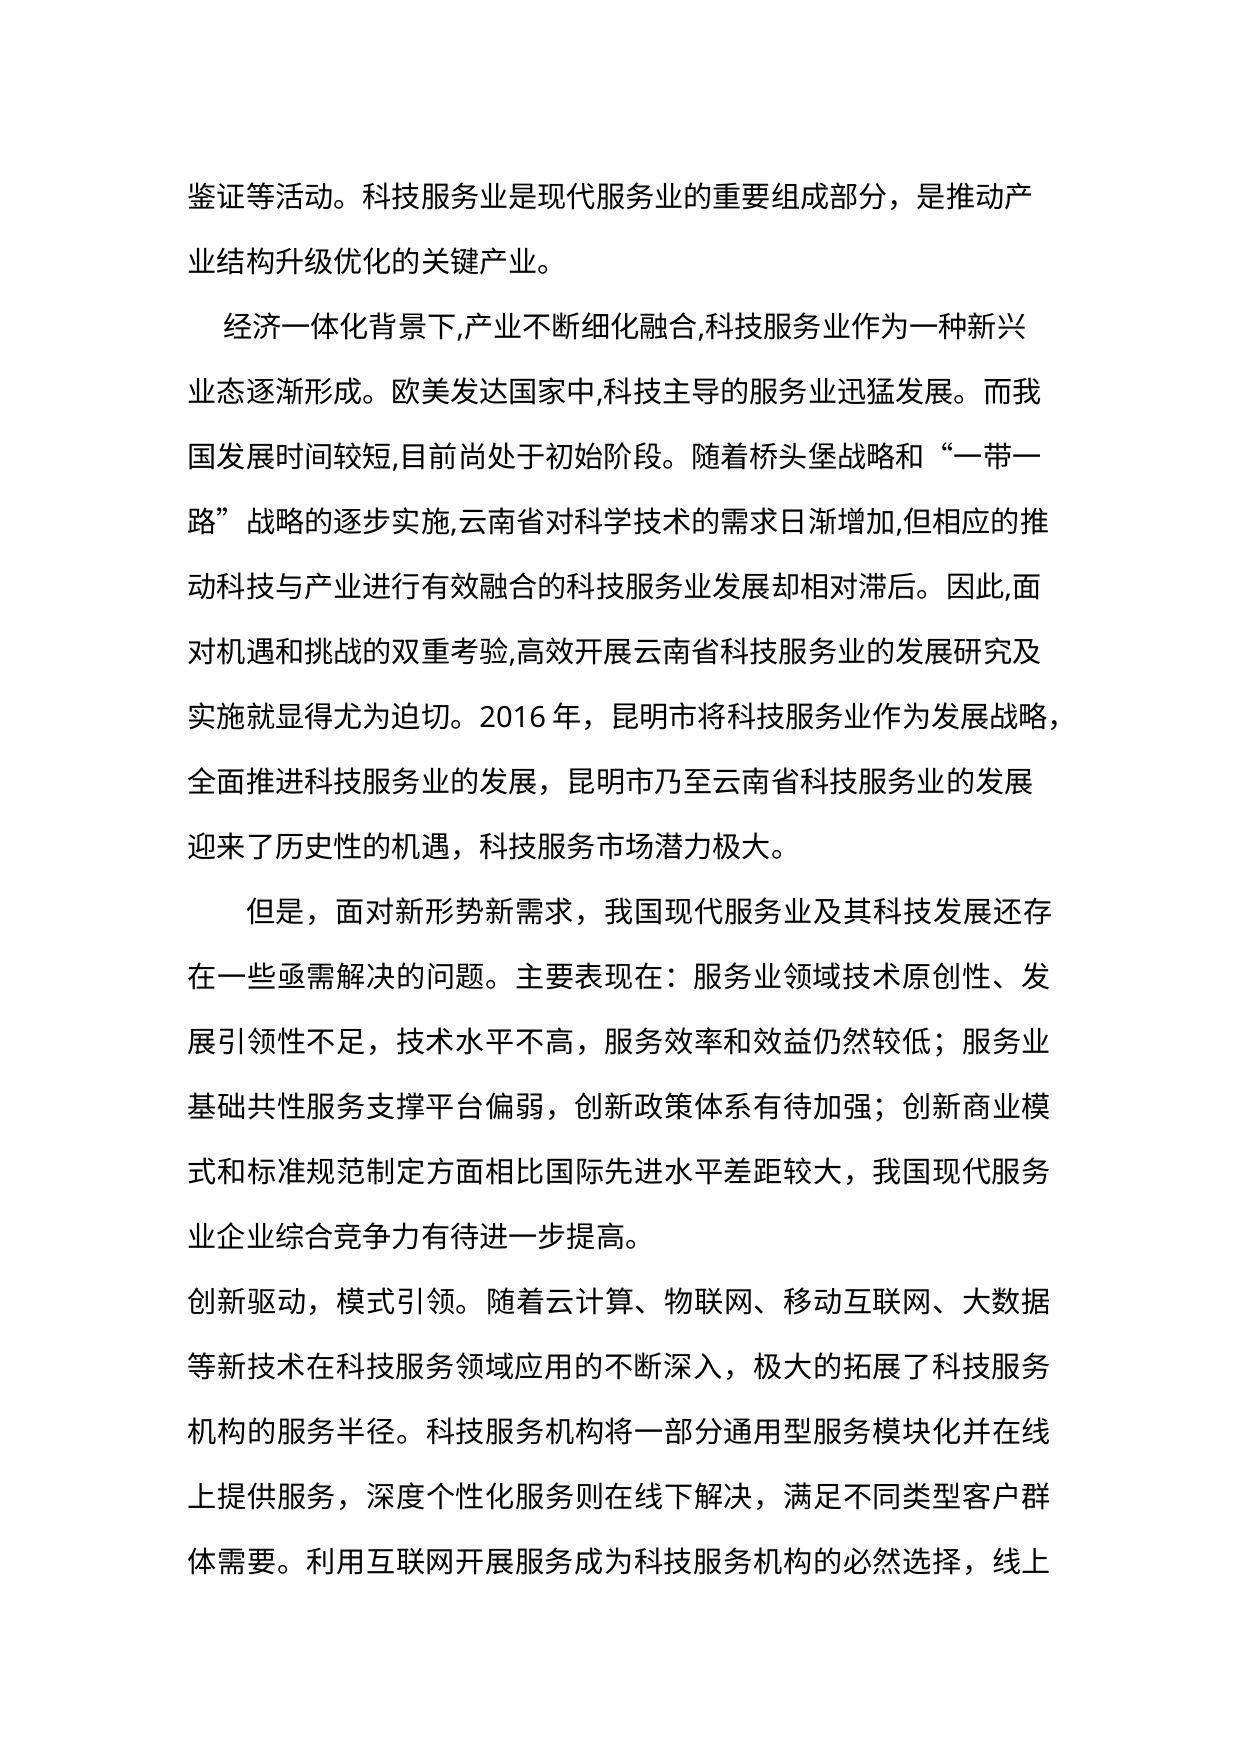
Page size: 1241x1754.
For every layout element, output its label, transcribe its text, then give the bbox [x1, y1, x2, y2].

text 经济一体化背景下,产业不断细化融合,科技服务业作为一种新兴业态逐渐形成。欧美发达国家中,科技主导的服务业迅猛发展。而我国发展时间较短,目前尚处于初始阶段。随着桥头堡战略和“一带一路”战略的逐步实施,云南省对科学技术的需求日渐增加,但相应的推动科技与产业进行有效融合的科技服务业发展却相对滞后。因此,面对机遇和挑战的双重考验,高效开展云南省科技服务业的发展研究及实施就显得尤为迫切。2016年，昆明市将科技服务业作为发展战略，全面推进科技服务业的发展，昆明市乃至云南省科技服务业的发展迎来了历史性的机遇，科技服务市场潜力极大。 [187, 292, 1053, 877]
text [187, 162, 1053, 292]
text 但是，面对新形势新需求，我国现代服务业及其科技发展还存在一些亟需解决的问题。主要表现在：服务业领域技术原创性、发展引领性不足，技术水平不高，服务效率和效益仍然较低；服务业基础共性服务支撑平台偏弱，创新政策体系有待加强；创新商业模式和标准规范制定方面相比国际先进水平差距较大，我国现代服务业企业综合竞争力有待进一步提高。 [187, 877, 1053, 1267]
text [187, 1267, 1053, 1592]
